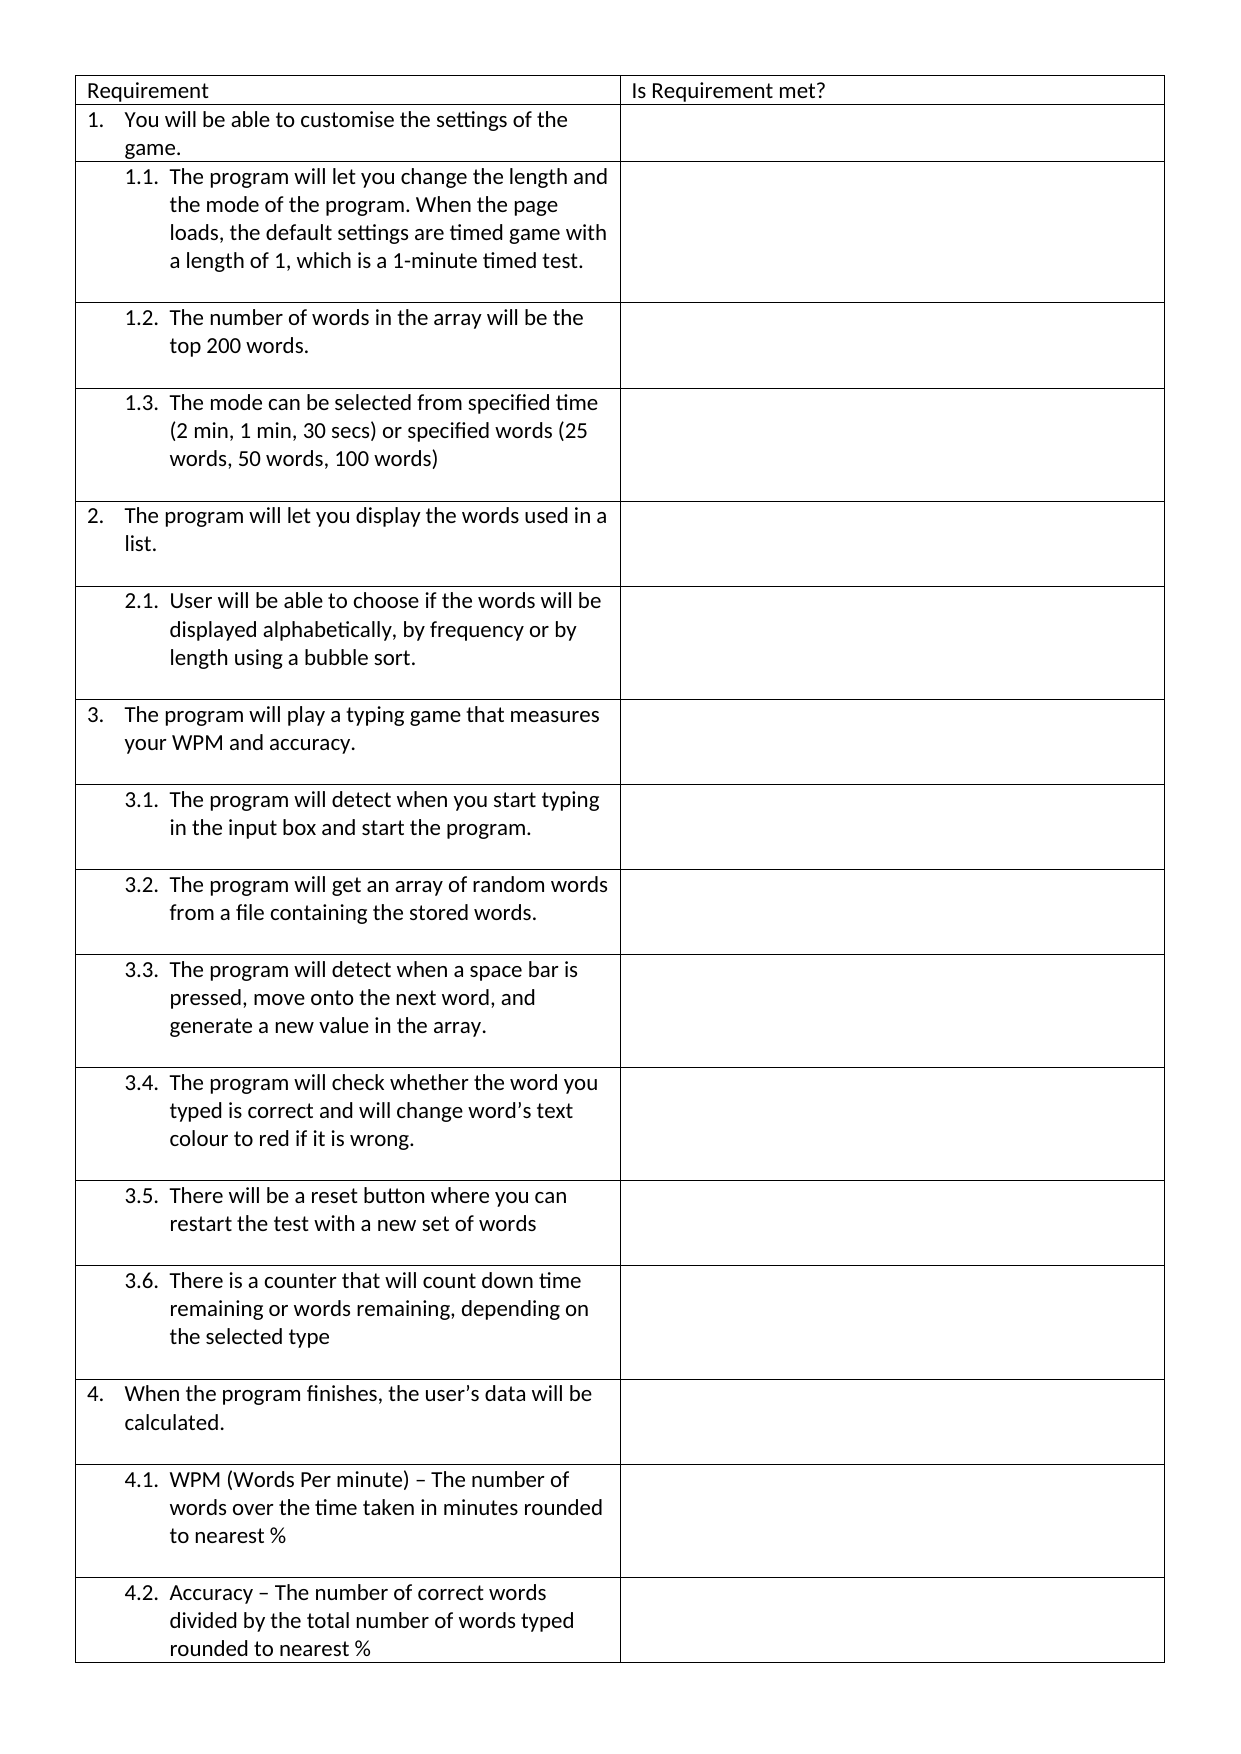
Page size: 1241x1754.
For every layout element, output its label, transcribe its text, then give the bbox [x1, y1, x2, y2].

table_cell [621, 1181, 1164, 1265]
table_cell The program will get an array of random words from a file containing the stored words. [76, 870, 620, 954]
table_cell [621, 1380, 1164, 1464]
table_cell User will be able to choose if the words will be displayed alphabetically, by frequency or by length using a bubble sort. [76, 587, 620, 699]
table_cell There is a counter that will count down time remaining or words remaining, depending on the selected type [76, 1266, 620, 1378]
table_cell [621, 389, 1164, 501]
table_cell Accuracy – The number of correct words divided by the total number of words typed rounded to nearest % [76, 1578, 620, 1662]
table_cell There will be a reset button where you can restart the test with a new set of words [76, 1181, 620, 1265]
table_cell [621, 1266, 1164, 1378]
table_cell The number of words in the array will be the top 200 words. [76, 303, 620, 387]
table_header Requirement [76, 76, 620, 104]
table_cell The program will detect when you start typing in the input box and start the program. [76, 785, 620, 869]
table_cell [621, 700, 1164, 784]
table_cell When the program finishes, the user’s data will be calculated. [76, 1380, 620, 1464]
table_cell [621, 955, 1164, 1067]
table_cell The program will check whether the word you typed is correct and will change word’s text colour to red if it is wrong. [76, 1068, 620, 1180]
table_cell [621, 162, 1164, 302]
table_cell The mode can be selected from specified time (2 min, 1 min, 30 secs) or specified words (25 words, 50 words, 100 words) [76, 389, 620, 501]
table_cell [621, 785, 1164, 869]
table_cell [621, 303, 1164, 387]
table_cell The program will play a typing game that measures your WPM and accuracy. [76, 700, 620, 784]
table_cell The program will let you change the length and the mode of the program. When the page loads, the default settings are timed game with a length of 1, which is a 1-minute timed test. [76, 162, 620, 302]
table_cell The program will let you display the words used in a list. [76, 502, 620, 586]
table_cell The program will detect when a space bar is pressed, move onto the next word, and generate a new value in the array. [76, 955, 620, 1067]
table_cell WPM (Words Per minute) – The number of words over the time taken in minutes rounded to nearest % [76, 1465, 620, 1577]
table_cell [621, 587, 1164, 699]
table_cell You will be able to customise the settings of the game. [76, 105, 620, 161]
table_cell [621, 1465, 1164, 1577]
table_cell [621, 1578, 1164, 1662]
table_cell [621, 870, 1164, 954]
table_cell [621, 1068, 1164, 1180]
table_header Is Requirement met? [621, 76, 1164, 104]
table_cell [621, 105, 1164, 161]
table_cell [621, 502, 1164, 586]
